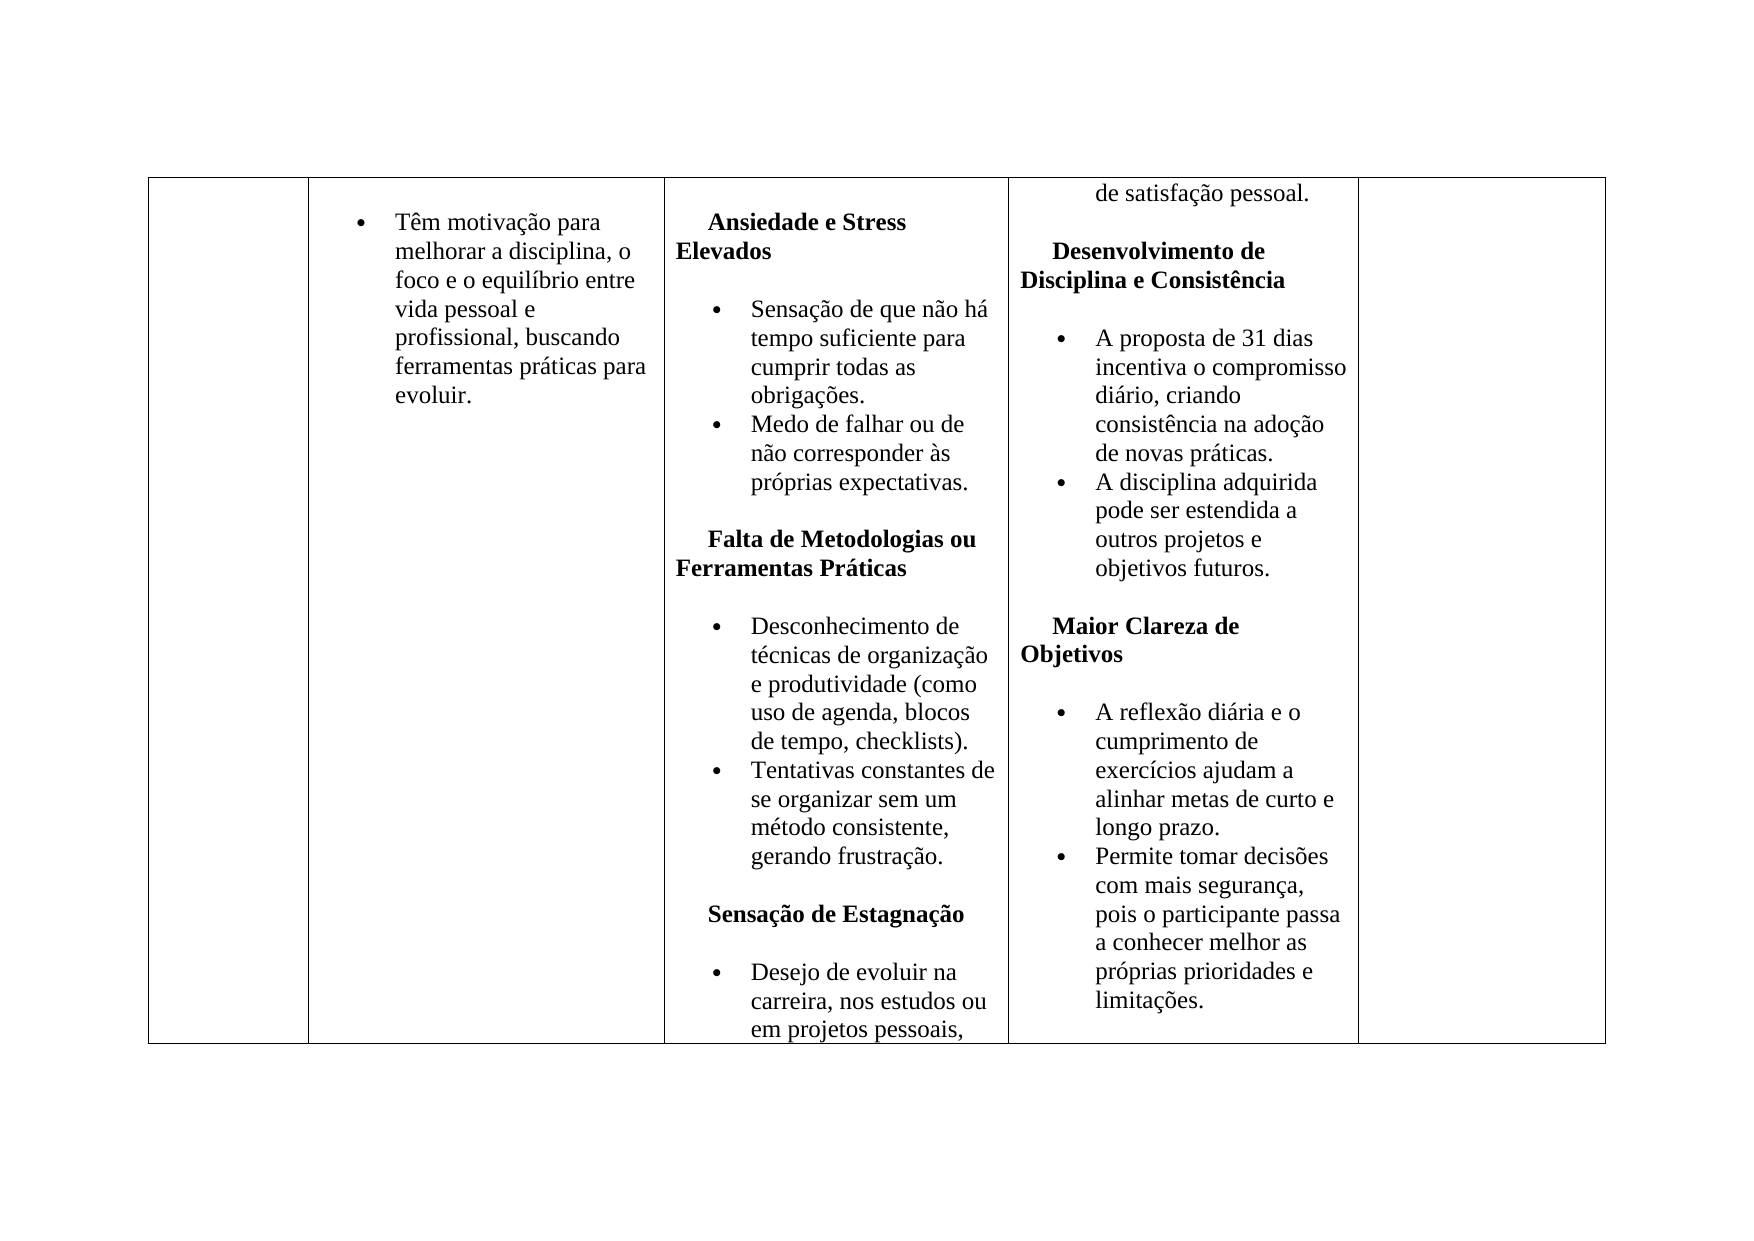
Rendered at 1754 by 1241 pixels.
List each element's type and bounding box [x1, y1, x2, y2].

table_cell [149, 178, 308, 1043]
table_cell [665, 178, 1008, 1043]
table_cell [1359, 178, 1605, 1043]
table_cell [1009, 178, 1358, 1043]
table_cell [309, 178, 664, 1043]
